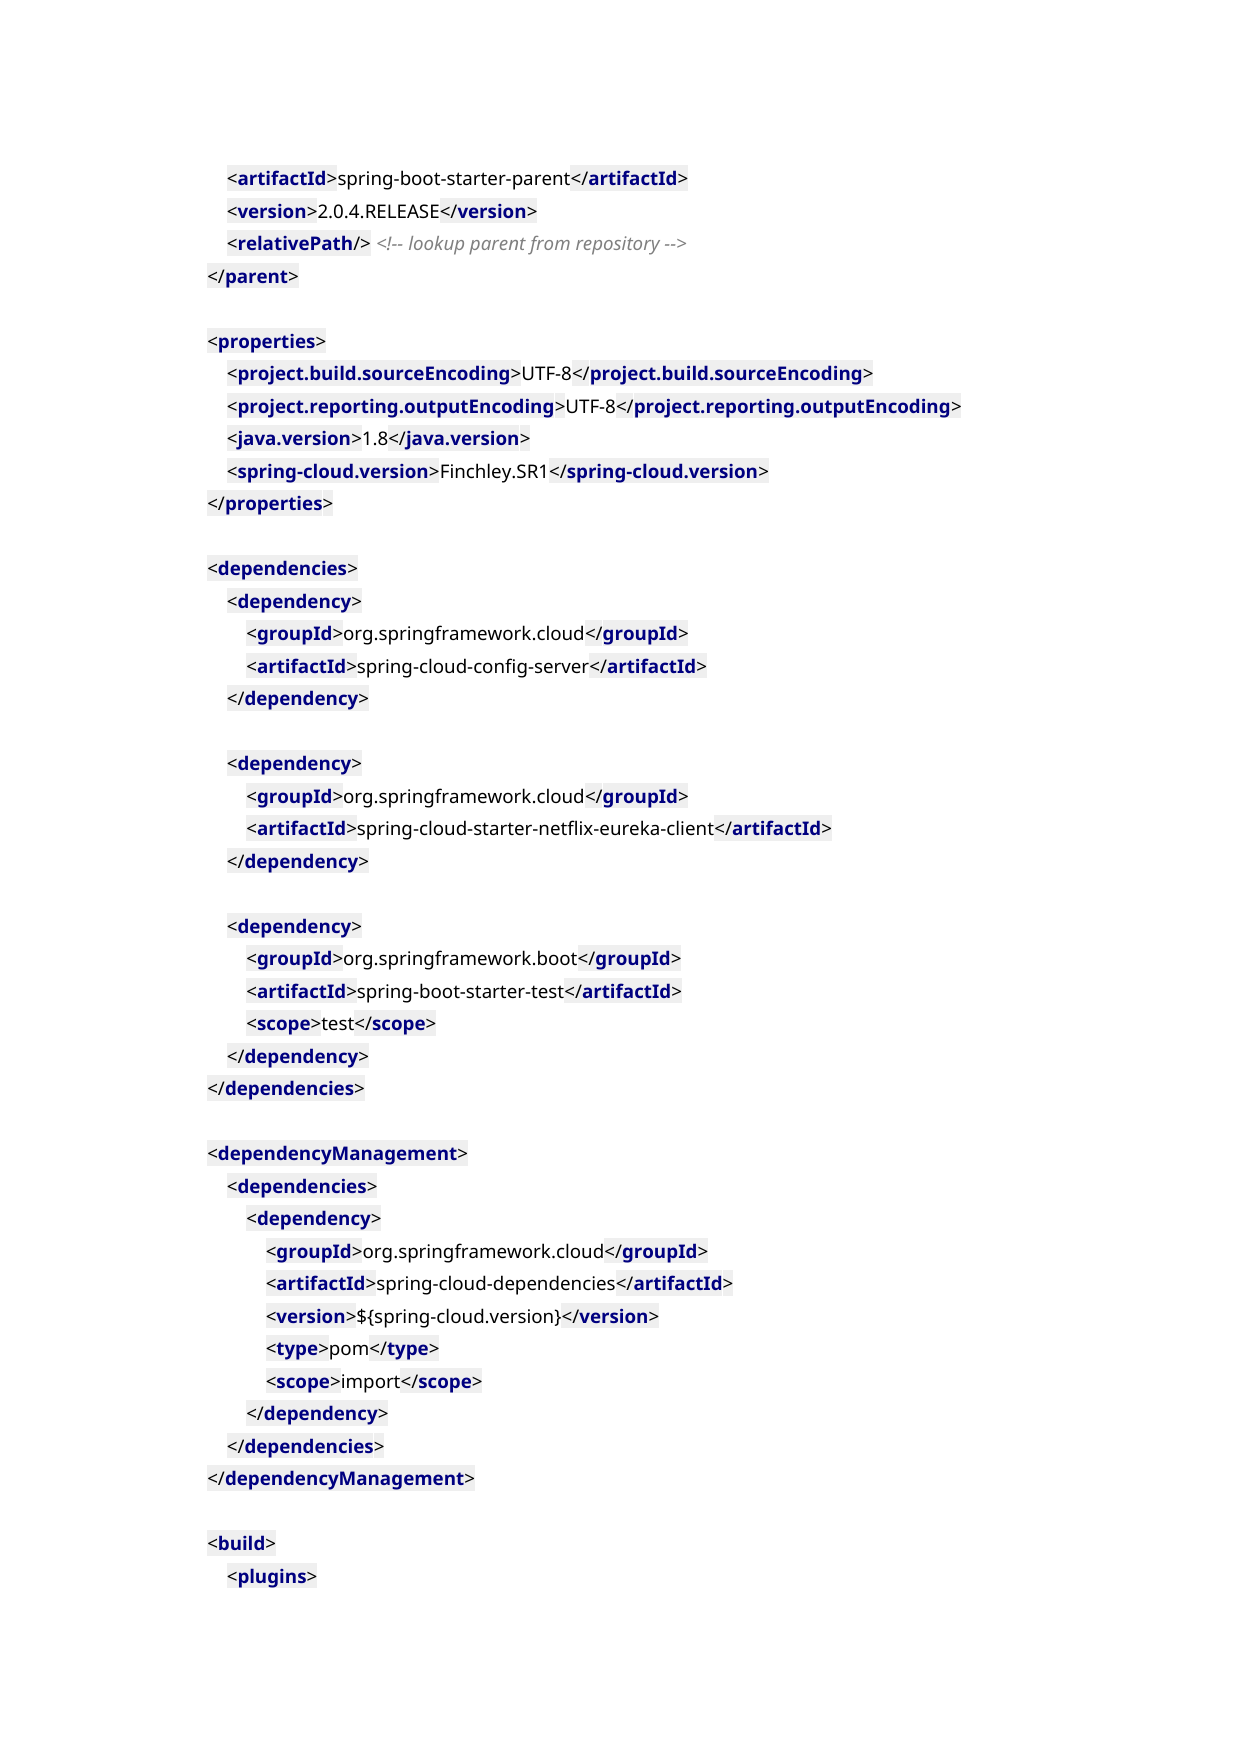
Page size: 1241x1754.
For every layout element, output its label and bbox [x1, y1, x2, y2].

text [187, 162, 1053, 1592]
